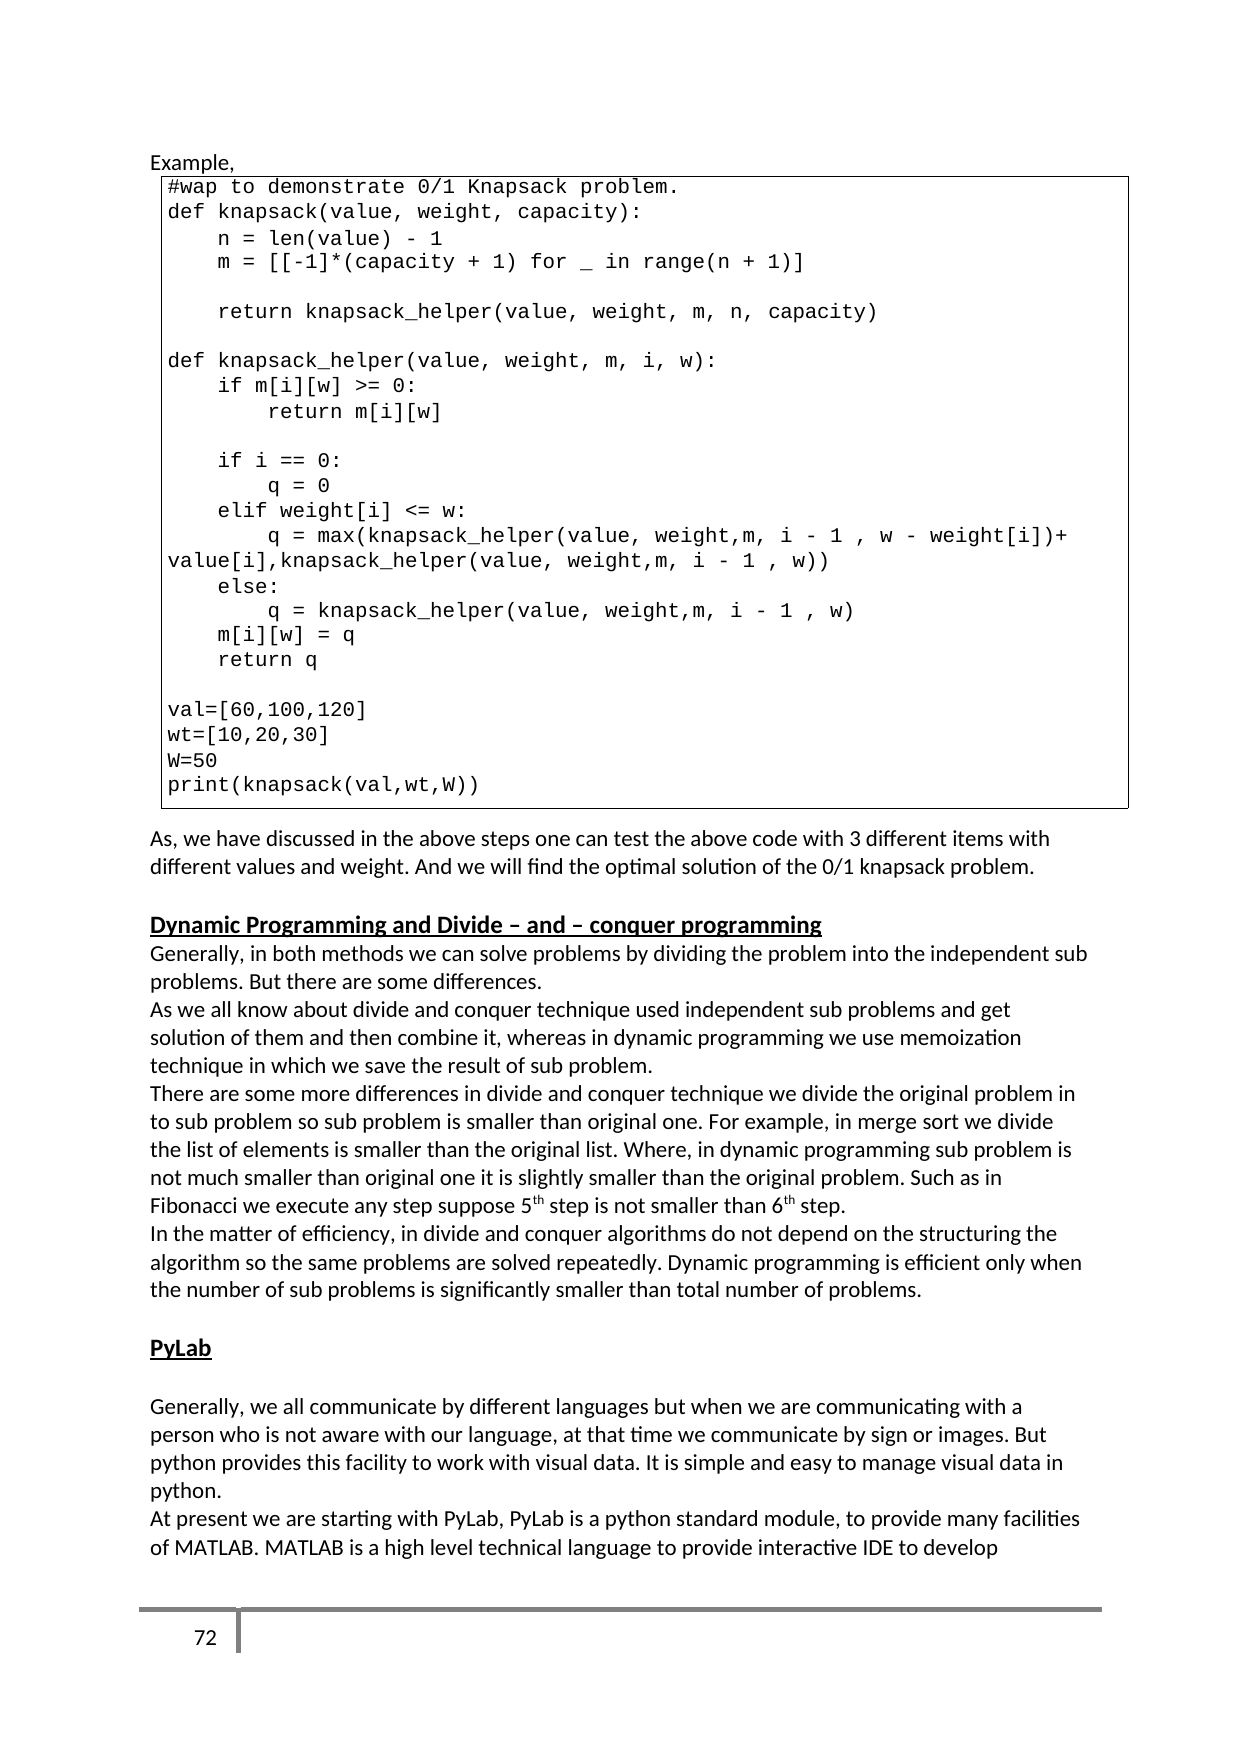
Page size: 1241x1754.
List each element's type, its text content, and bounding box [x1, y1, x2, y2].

subtitle Dynamic Programming and Divide – and – conquer programming [150, 909, 1201, 939]
subtitle PyLab [150, 1332, 1201, 1362]
text There are some more differences in divide and conquer technique we divide the original problem in to sub problem so sub problem is smaller than original one. For example, in merge sort we divide the list of elements is smaller than the original list. Where, in dynamic programming sub problem is not much smaller than original one it is slightly smaller than the original problem. Such as in Fibonacci we execute any step suppose 5th step is not smaller than 6th step. [150, 1079, 1088, 1219]
text As we all know about divide and conquer technique used independent sub problems and get solution of them and then combine it, whereas in dynamic programming we use memoization technique in which we save the result of sub problem. [150, 995, 1025, 1079]
text Generally, we all communicate by different languages but when we are communicating with a person who is not aware with our language, at that time we communicate by sign or images. But python provides this facility to work with visual data. It is simple and easy to manage visual data in python. [150, 1392, 1067, 1504]
text At present we are starting with PyLab, PyLab is a python standard module, to provide many facilities of MATLAB. MATLAB is a high level technical language to provide interactive IDE to develop [150, 1504, 1084, 1561]
text Generally, in both methods we can solve problems by dividing the problem into the independent sub problems. But there are some differences. [150, 939, 1091, 995]
text Example, [150, 148, 1201, 176]
text As, we have discussed in the above steps one can test the above code with 3 different items with different values and weight. And we will find the optimal solution of the 0/1 knapsack problem. [150, 824, 1054, 881]
text In the matter of efficiency, in divide and conquer algorithms do not depend on the structuring the algorithm so the same problems are solved repeatedly. Dynamic programming is efficient only when the number of sub problems is significantly smaller than total number of problems. [150, 1219, 1086, 1304]
